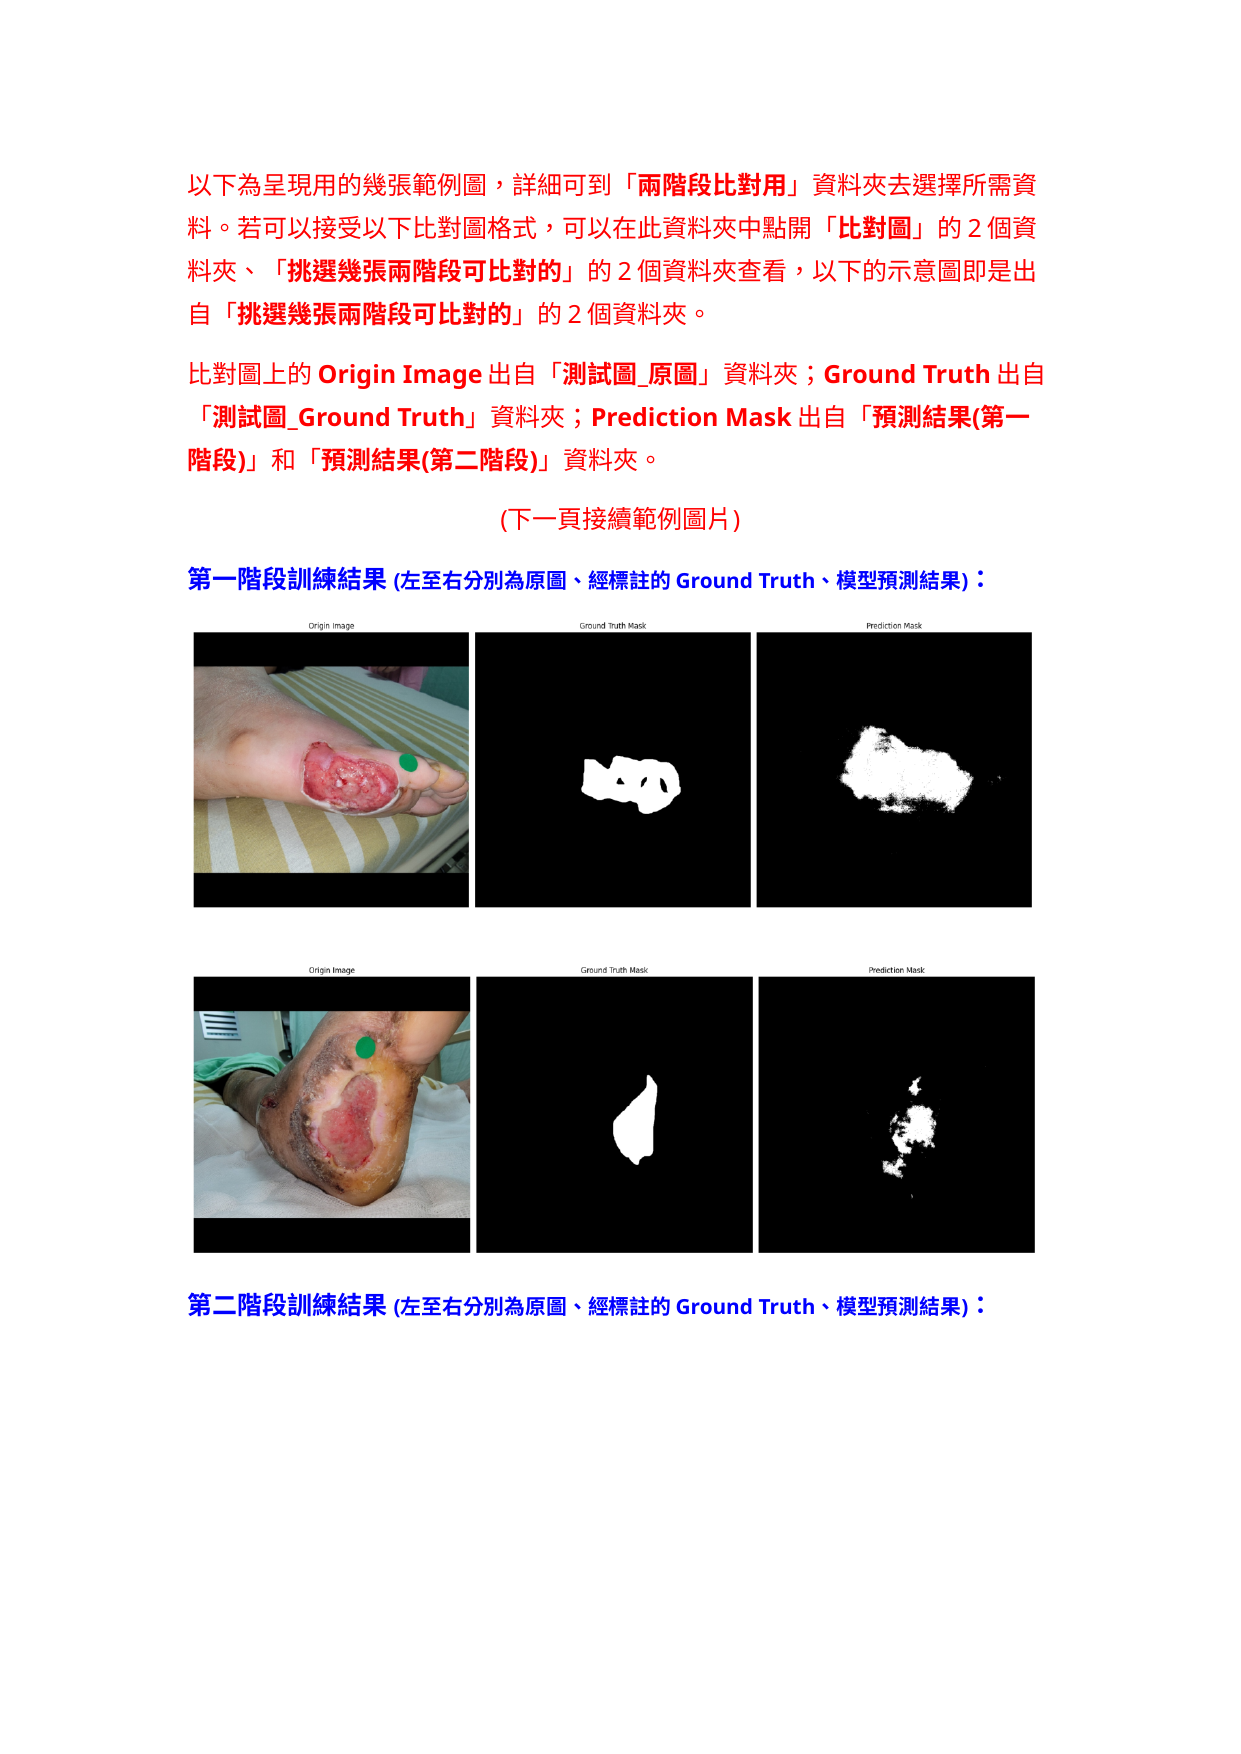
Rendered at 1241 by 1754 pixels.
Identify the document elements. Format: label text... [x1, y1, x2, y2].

text 第二階段訓練結果 (左至右分別為原圖、經標註的Ground Truth、模型預測結果)： [187, 1285, 1053, 1323]
text 比對圖上的Origin Image出自「測試圖_原圖」資料夾；Ground Truth出自「測試圖_Ground Truth」資料夾；Prediction Mask出自「預測結果(第一階段)」和「預測結果(第二階段)」資料夾。 [187, 353, 1053, 477]
text 以下為呈現用的幾張範例圖，詳細可到「兩階段比對用」資料夾去選擇所需資料。若可以接受以下比對圖格式，可以在此資料夾中點開「比對圖」的2個資料夾、「挑選幾張兩階段可比對的」的2個資料夾查看，以下的示意圖即是出自「挑選幾張兩階段可比對的」的2個資料夾。 [187, 164, 1053, 331]
picture [187, 618, 1038, 914]
text 第一階段訓練結果 (左至右分別為原圖、經標註的Ground Truth、模型預測結果)： [187, 559, 1053, 596]
picture [187, 963, 1041, 1259]
text (下一頁接續範例圖片) [187, 499, 1053, 537]
